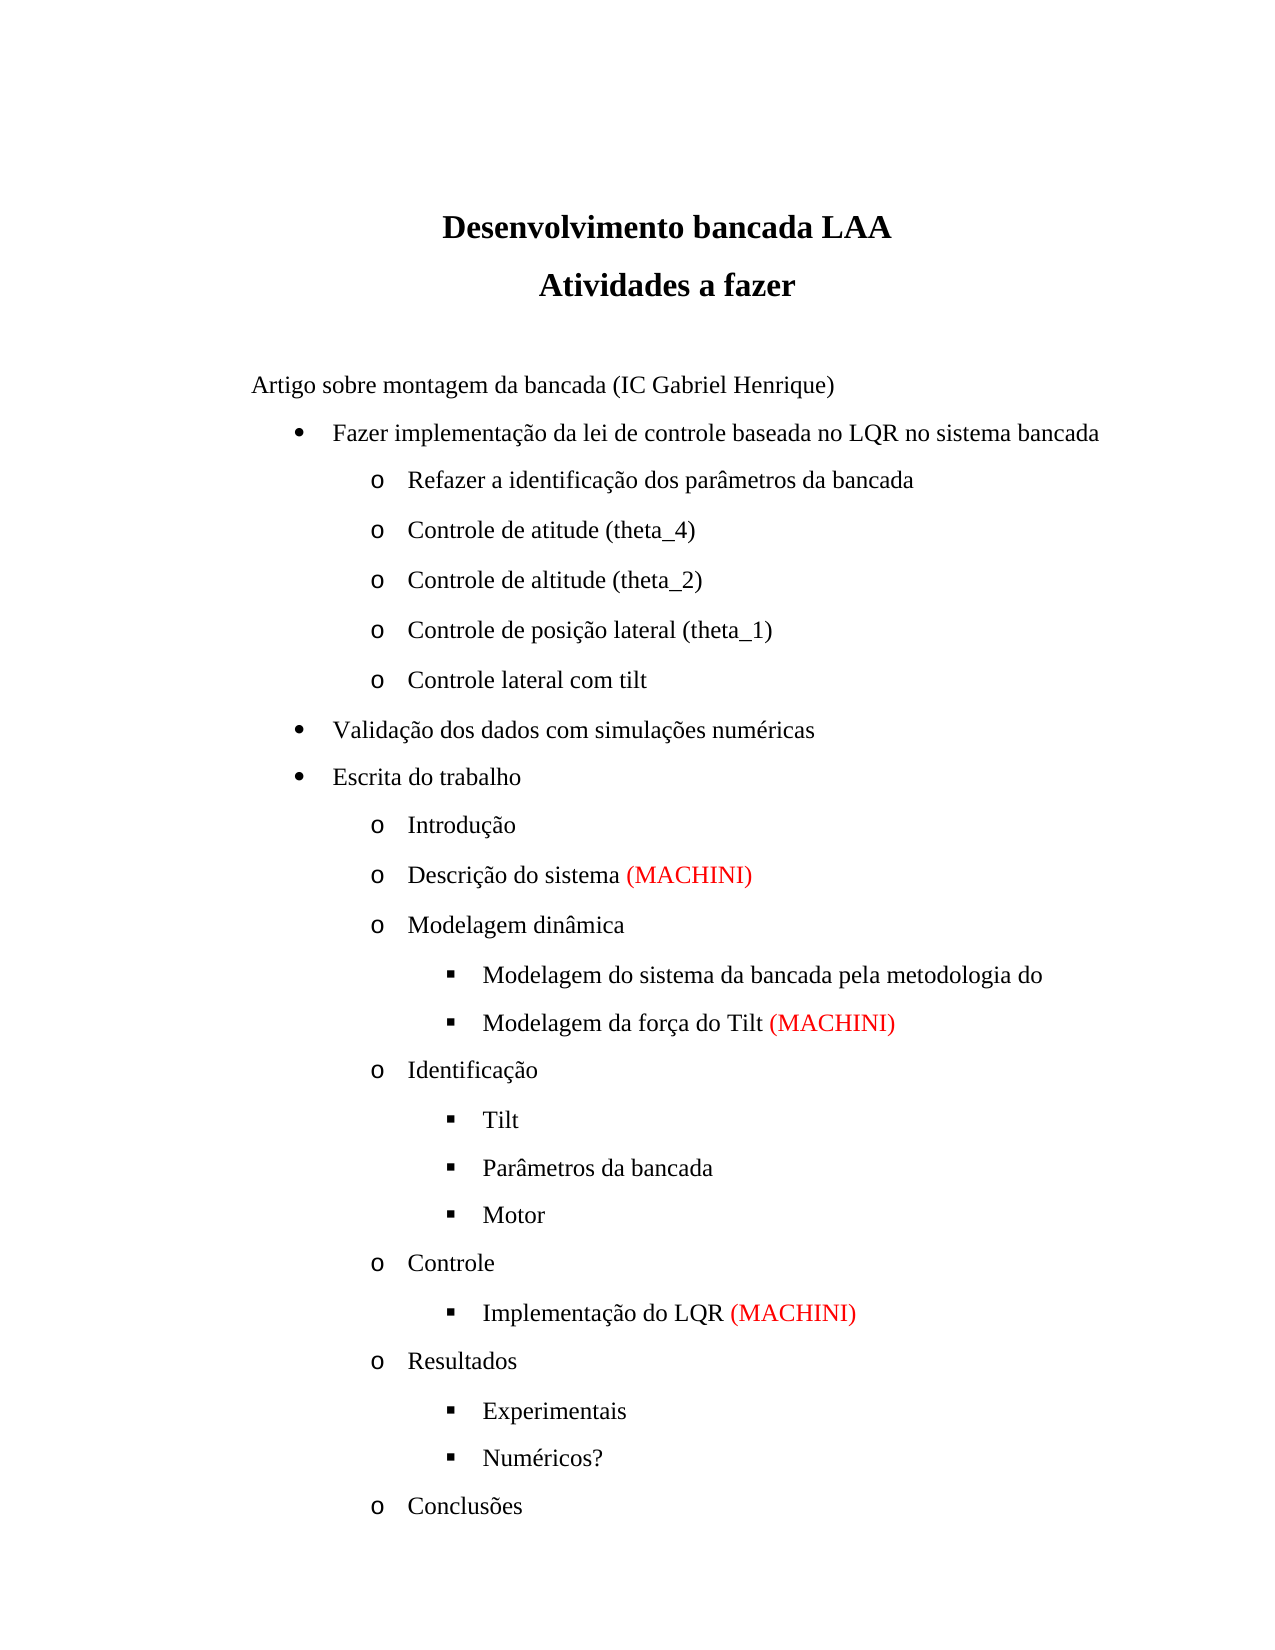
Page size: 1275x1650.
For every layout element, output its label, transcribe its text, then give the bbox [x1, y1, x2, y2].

text Atividades a fazer [177, 265, 1157, 303]
list Controle de altitude (theta_2) [370, 565, 1157, 596]
list Conclusões [370, 1491, 1157, 1522]
list Controle de posição lateral (theta_1) [370, 615, 1157, 646]
list Resultados [370, 1346, 1157, 1377]
list Implementação do LQR (MACHINI) [445, 1298, 1157, 1327]
list Tilt [445, 1105, 1157, 1134]
list Identificação [370, 1055, 1157, 1086]
list Descrição do sistema (MACHINI) [370, 860, 1157, 891]
list Controle [370, 1248, 1157, 1279]
list Refazer a identificação dos parâmetros da bancada [370, 465, 1157, 496]
list Controle lateral com tilt [370, 665, 1157, 696]
list Motor [445, 1201, 1157, 1229]
list Modelagem dinâmica [370, 910, 1157, 941]
list Modelagem da força do Tilt (MACHINI) [445, 1008, 1157, 1036]
list Escrita do trabalho [295, 762, 1157, 791]
list Fazer implementação da lei de controle baseada no LQR no sistema bancada [295, 418, 1157, 446]
text Artigo sobre montagem da bancada (IC Gabriel Henrique) [177, 370, 1157, 399]
list Numéricos? [445, 1443, 1157, 1472]
list Experimentais [445, 1396, 1157, 1424]
list Controle de atitude (theta_4) [370, 515, 1157, 546]
list Parâmetros da bancada [445, 1153, 1157, 1182]
list Introdução [370, 810, 1157, 841]
list Modelagem do sistema da bancada pela metodologia do [445, 960, 1157, 989]
text Desenvolvimento bancada LAA [177, 207, 1157, 245]
list Validação dos dados com simulações numéricas [295, 715, 1157, 743]
